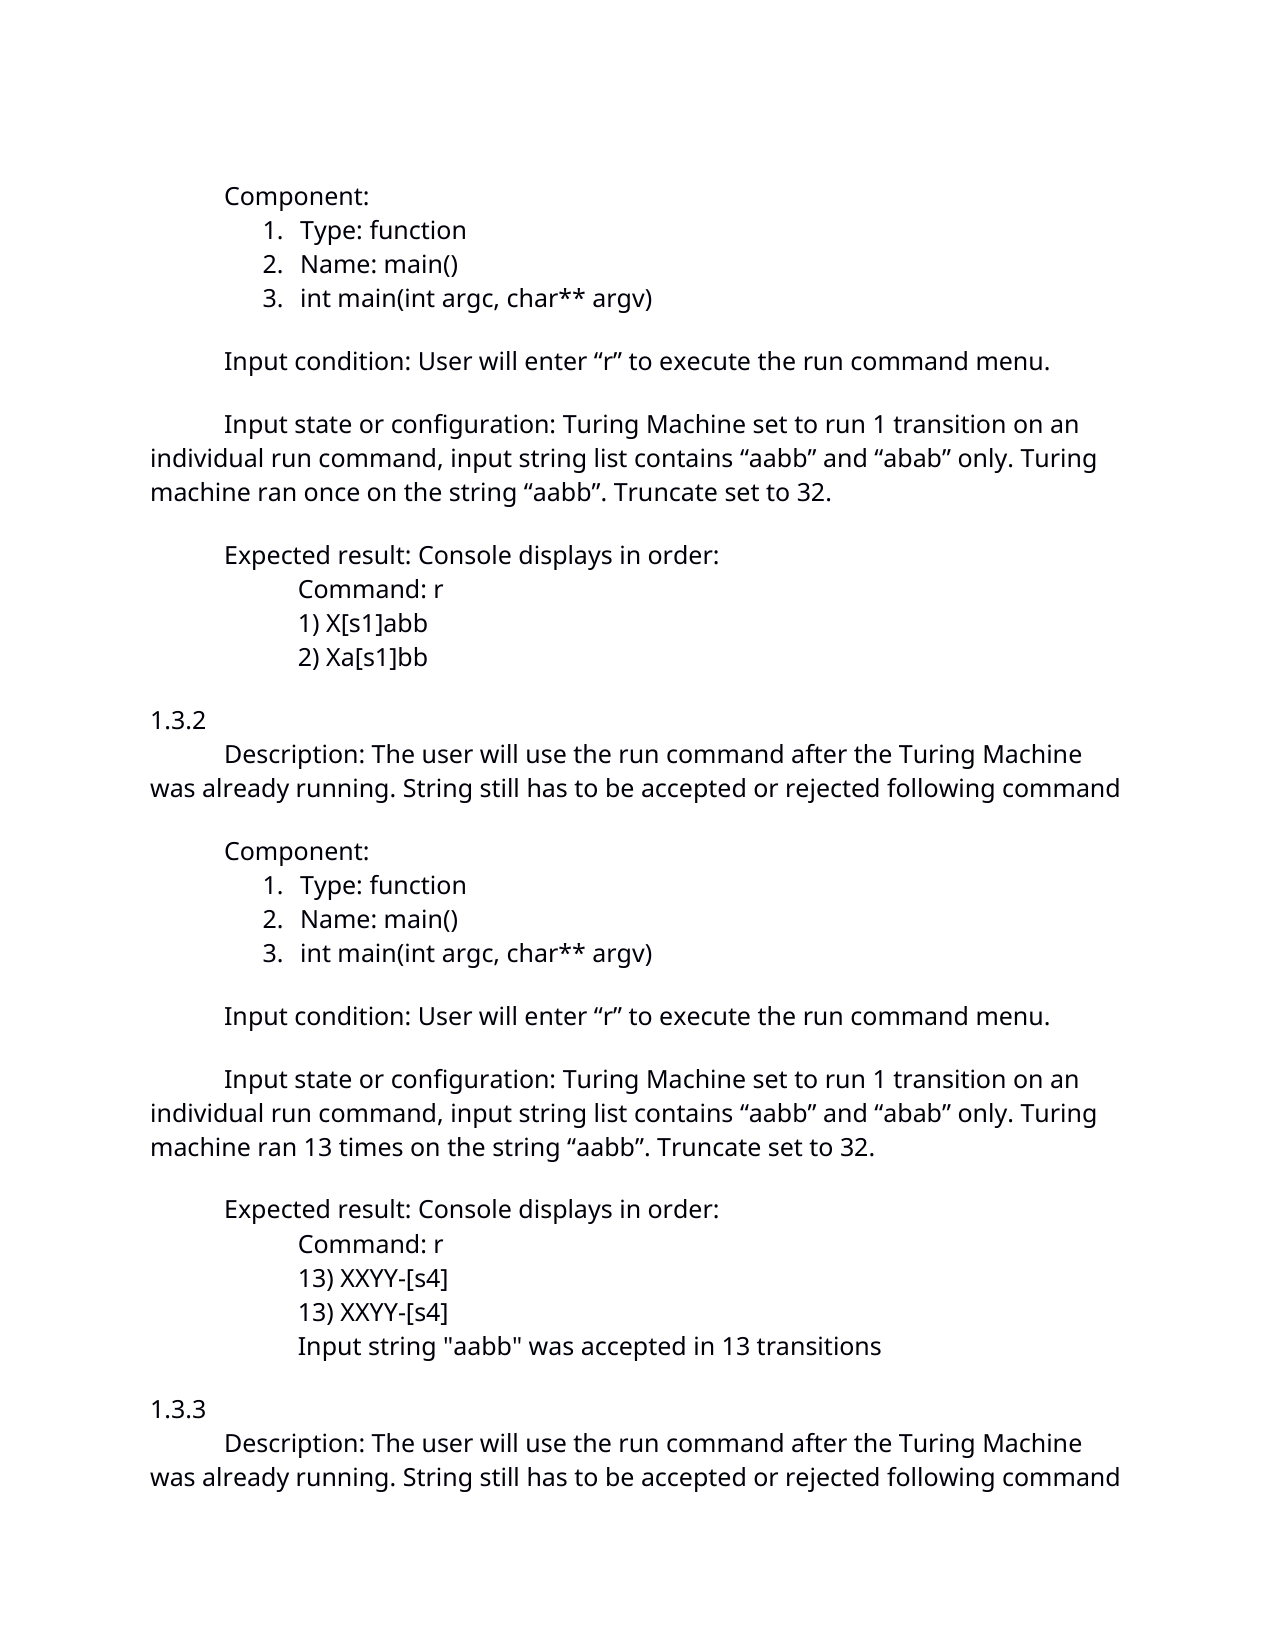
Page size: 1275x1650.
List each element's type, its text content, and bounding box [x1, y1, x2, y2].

list int main(int argc, char** argv) [262, 936, 1125, 970]
list Type: function [262, 867, 1125, 902]
list int main(int argc, char** argv) [262, 281, 1125, 315]
text 13) XXYY-[s4] [150, 1260, 1125, 1294]
text Component: [150, 833, 1125, 867]
text Command: r [150, 572, 1125, 606]
text Command: r [150, 1226, 1125, 1260]
text Input condition: User will enter “r” to execute the run command menu. [150, 998, 1125, 1032]
text Component: [150, 179, 1125, 213]
text 1.3.2 [150, 702, 1125, 737]
text Input condition: User will enter “r” to execute the run command menu. [150, 344, 1125, 378]
text 2) Xa[s1]bb [150, 640, 1125, 674]
text Description: The user will use the run command after the Turing Machine was already running. String still has to be accepted or rejected following command [150, 737, 1125, 805]
text Expected result: Console displays in order: [150, 537, 1125, 572]
text Input state or configuration: Turing Machine set to run 1 transition on an individual run command, input string list contains “aabb” and “abab” only. Turing machine ran once on the string “aabb”. Truncate set to 32. [150, 407, 1125, 509]
text Input string "aabb" was accepted in 13 transitions [150, 1328, 1125, 1362]
text Expected result: Console displays in order: [150, 1192, 1125, 1226]
list Type: function [262, 213, 1125, 247]
list Name: main() [262, 247, 1125, 281]
list Name: main() [262, 902, 1125, 936]
text Description: The user will use the run command after the Turing Machine was already running. String still has to be accepted or rejected following command [150, 1425, 1125, 1493]
text 1) X[s1]abb [150, 606, 1125, 640]
text 13) XXYY-[s4] [150, 1294, 1125, 1328]
text Input state or configuration: Turing Machine set to run 1 transition on an individual run command, input string list contains “aabb” and “abab” only. Turing machine ran 13 times on the string “aabb”. Truncate set to 32. [150, 1061, 1125, 1163]
text 1.3.3 [150, 1391, 1125, 1425]
